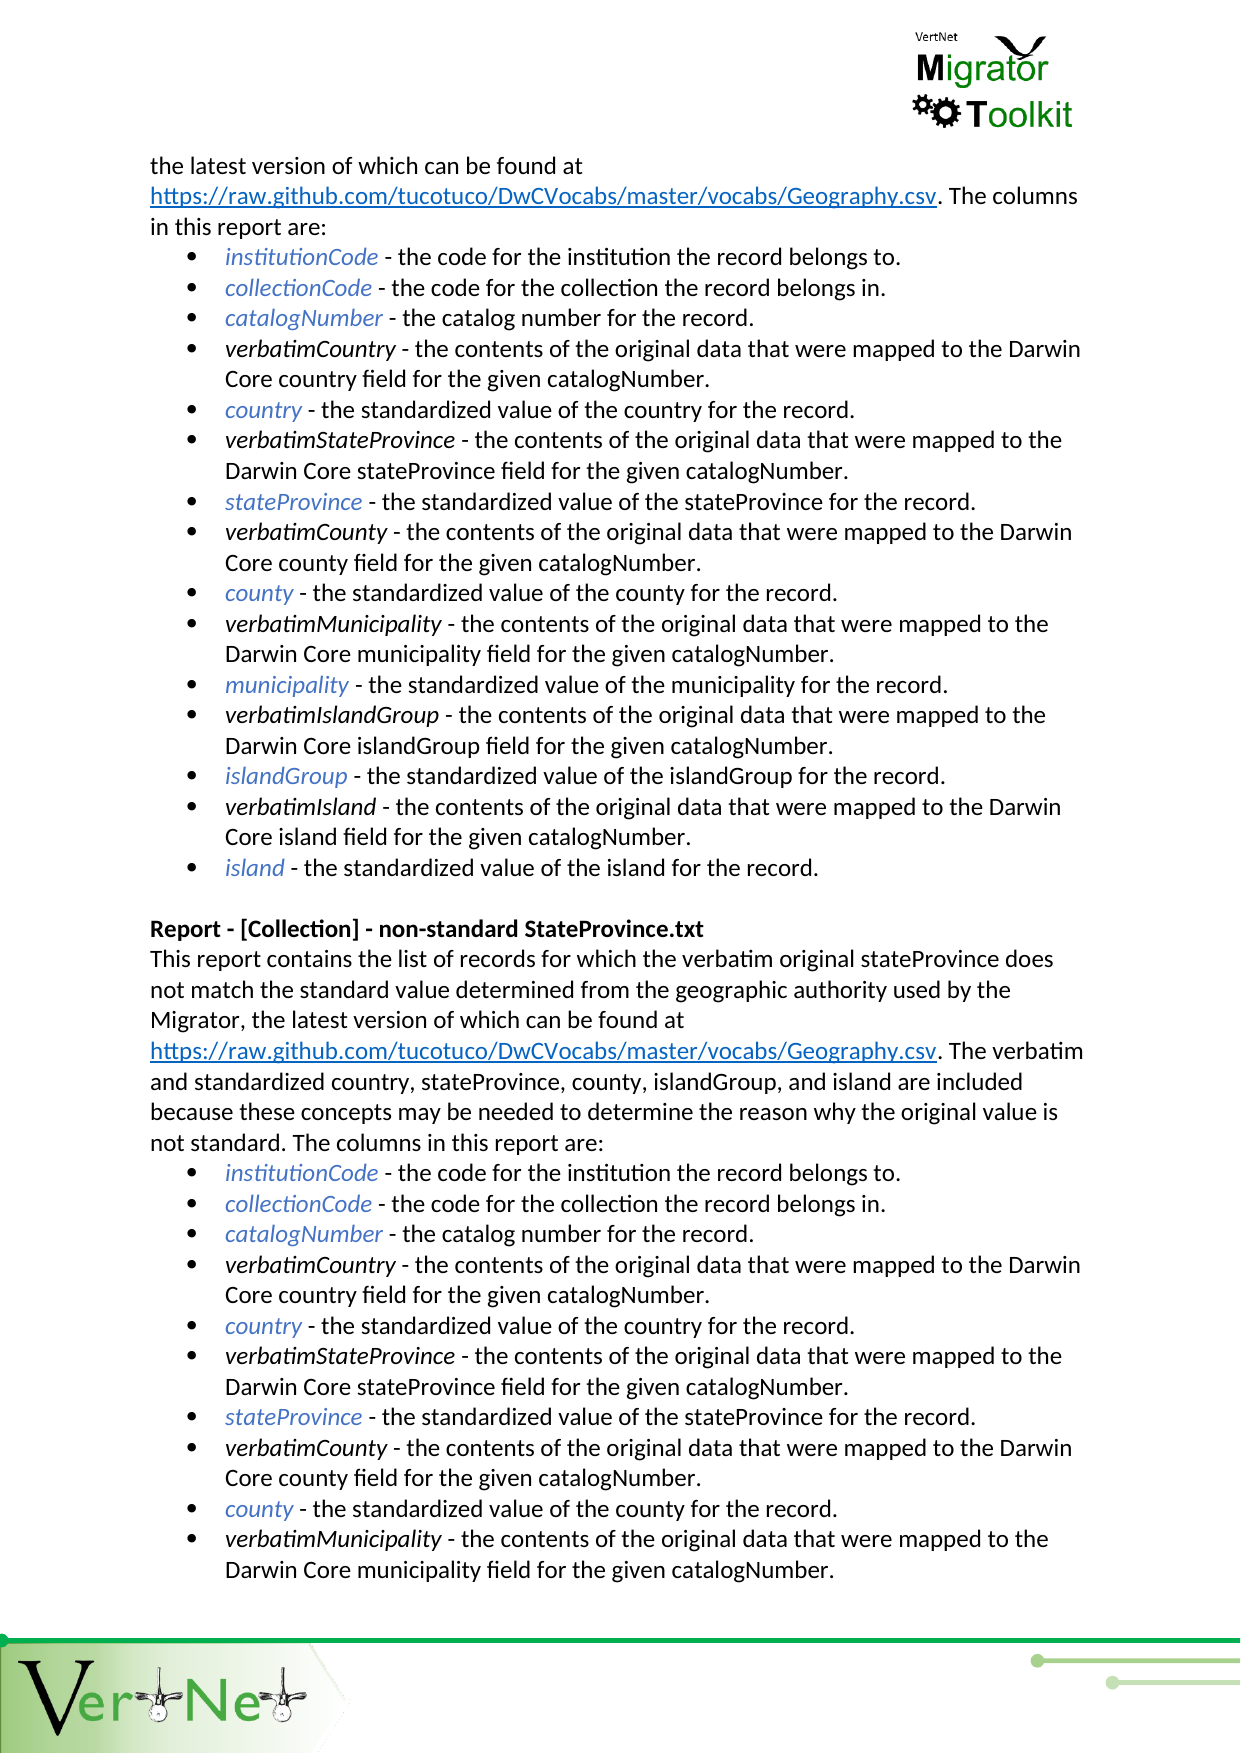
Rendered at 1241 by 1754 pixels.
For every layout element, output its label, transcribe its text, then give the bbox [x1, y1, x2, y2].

list collectionCode - the code for the collection the record belongs in. [187, 1188, 1090, 1218]
list stateProvince - the standardized value of the stateProvince for the record. [187, 486, 1090, 516]
list institutionCode - the code for the institution the record belongs to. [187, 242, 1090, 272]
list stateProvince - the standardized value of the stateProvince for the record. [187, 1401, 1090, 1432]
list county - the standardized value of the county for the record. [187, 1493, 1090, 1523]
list verbatimCountry - the contents of the original data that were mapped to the Darwin Core country field for the given catalogNumber. [187, 333, 1090, 394]
list islandGroup - the standardized value of the islandGroup for the record. [187, 760, 1090, 791]
list verbatimCounty - the contents of the original data that were mapped to the Darwin Core county field for the given catalogNumber. [187, 516, 1090, 577]
list municipality - the standardized value of the municipality for the record. [187, 669, 1090, 699]
list verbatimMunicipality - the contents of the original data that were mapped to the Darwin Core municipality field for the given catalogNumber. [187, 608, 1090, 669]
text This report contains the list of records for which the verbatim original stateProvince does not match the standard value determined from the geographic authority used by the Migrator, the latest version of which can be found at https://raw.github.com/tucotuco/DwCVocabs/master/vocabs/Geography.csv. The verbatim and standardized country, stateProvince, county, islandGroup, and island are included because these concepts may be needed to determine the reason why the original value is not standard. The columns in this report are: [150, 943, 1090, 1157]
list verbatimIslandGroup - the contents of the original data that were mapped to the Darwin Core islandGroup field for the given catalogNumber. [187, 699, 1090, 760]
list verbatimStateProvince - the contents of the original data that were mapped to the Darwin Core stateProvince field for the given catalogNumber. [187, 1340, 1090, 1401]
list catalogNumber - the catalog number for the record. [187, 1218, 1090, 1249]
text Report - [Collection] - non-standard StateProvince.txt [150, 913, 1090, 943]
list verbatimCounty - the contents of the original data that were mapped to the Darwin Core county field for the given catalogNumber. [187, 1432, 1090, 1493]
list island - the standardized value of the island for the record. [187, 852, 1090, 882]
list verbatimMunicipality - the contents of the original data that were mapped to the Darwin Core municipality field for the given catalogNumber. [187, 1523, 1090, 1584]
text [150, 150, 1090, 242]
picture [0, 1643, 350, 1753]
list verbatimCountry - the contents of the original data that were mapped to the Darwin Core country field for the given catalogNumber. [187, 1249, 1090, 1310]
list institutionCode - the code for the institution the record belongs to. [187, 1157, 1090, 1188]
list catalogNumber - the catalog number for the record. [187, 303, 1090, 333]
list collectionCode - the code for the collection the record belongs in. [187, 272, 1090, 303]
picture [893, 25, 1094, 135]
list country - the standardized value of the country for the record. [187, 1310, 1090, 1340]
list country - the standardized value of the country for the record. [187, 394, 1090, 425]
list county - the standardized value of the county for the record. [187, 577, 1090, 608]
list verbatimStateProvince - the contents of the original data that were mapped to the Darwin Core stateProvince field for the given catalogNumber. [187, 425, 1090, 486]
list verbatimIsland - the contents of the original data that were mapped to the Darwin Core island field for the given catalogNumber. [187, 791, 1090, 852]
